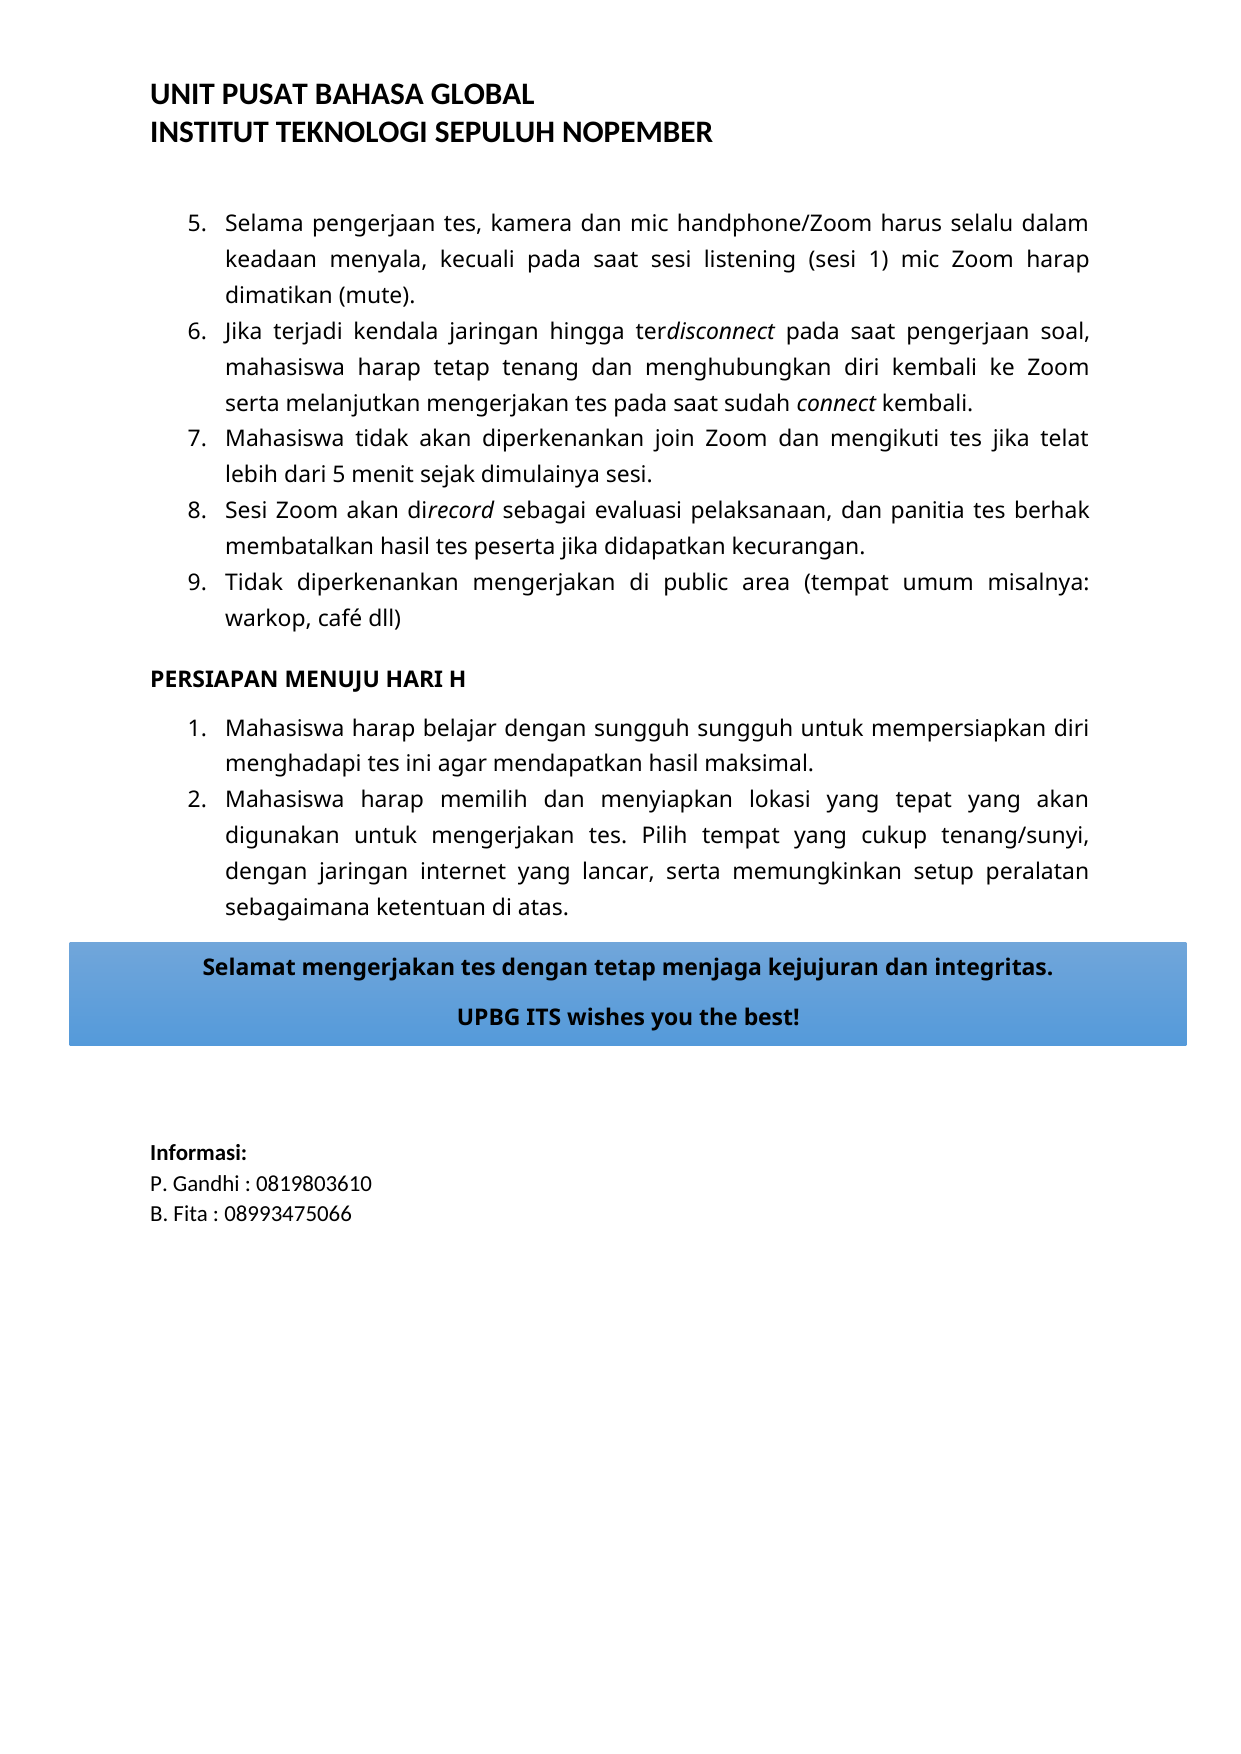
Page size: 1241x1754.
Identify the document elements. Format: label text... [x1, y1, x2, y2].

text PERSIAPAN MENUJU HARI H [150, 663, 1090, 694]
list B. Fita : 08993475066 [150, 1199, 1090, 1227]
list Mahasiswa harap memilih dan menyiapkan lokasi yang tepat yang akan digunakan untuk mengerjakan tes. Pilih tempat yang cukup tenang/sunyi, dengan jaringan internet yang lancar, serta memungkinkan setup peralatan sebagaimana ketentuan di atas. [187, 783, 1090, 922]
list P. Gandhi : 0819803610 [150, 1169, 1090, 1197]
list Sesi Zoom akan direcord sebagai evaluasi pelaksanaan, dan panitia tes berhak membatalkan hasil tes peserta jika didapatkan kecurangan. [187, 494, 1090, 561]
list Selama pengerjaan tes, kamera dan mic handphone/Zoom harus selalu dalam keadaan menyala, kecuali pada saat sesi listening (sesi 1) mic Zoom harap dimatikan (mute). [187, 207, 1090, 310]
list Informasi: [150, 1138, 1090, 1167]
list Mahasiswa tidak akan diperkenankan join Zoom dan mengikuti tes jika telat lebih dari 5 menit sejak dimulainya sesi. [187, 422, 1090, 489]
list Mahasiswa harap belajar dengan sungguh sungguh untuk mempersiapkan diri menghadapi tes ini agar mendapatkan hasil maksimal. [187, 711, 1090, 779]
list Jika terjadi kendala jaringan hingga terdisconnect pada saat pengerjaan soal, mahasiswa harap tetap tenang dan menghubungkan diri kembali ke Zoom serta melanjutkan mengerjakan tes pada saat sudah connect kembali. [187, 314, 1090, 418]
list Tidak diperkenankan mengerjakan di public area (tempat umum misalnya: warkop, café dll) [187, 566, 1090, 633]
